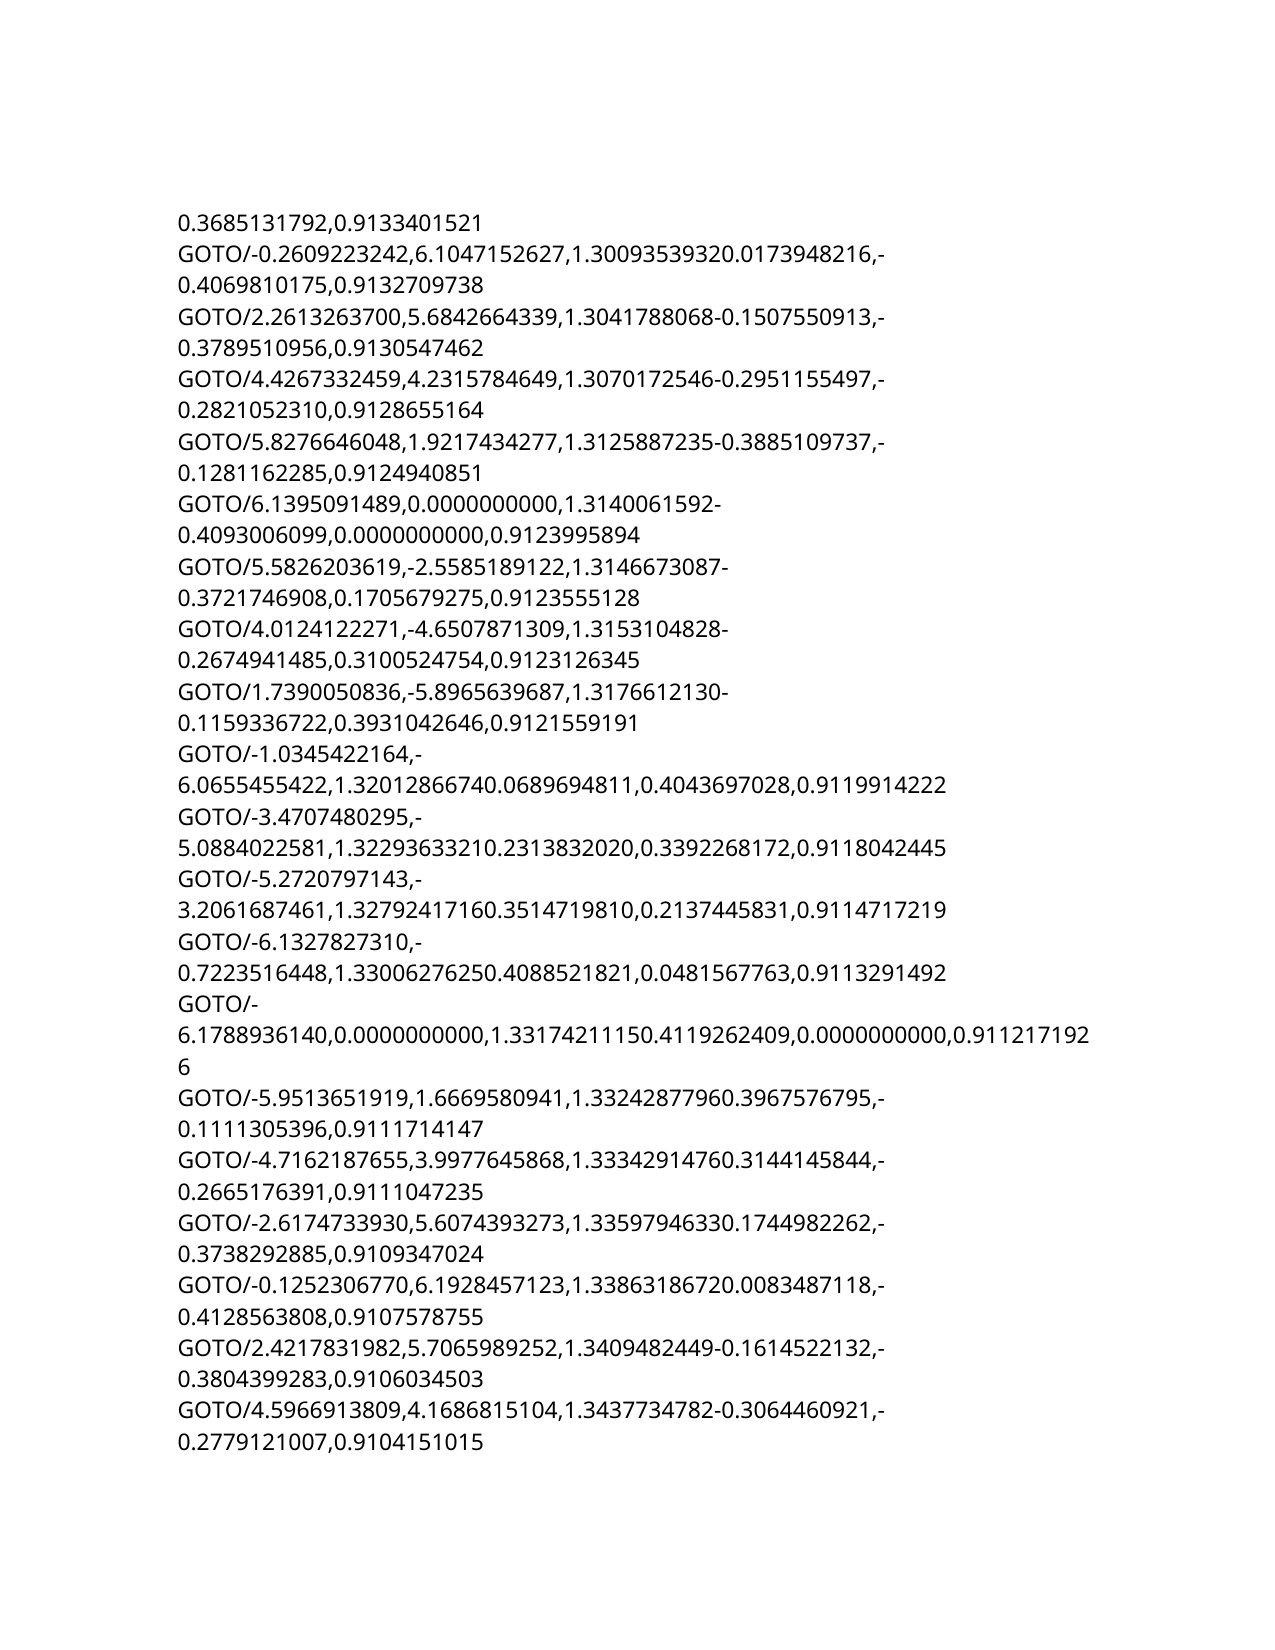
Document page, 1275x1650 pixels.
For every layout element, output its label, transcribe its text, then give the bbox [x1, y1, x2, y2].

text GOTO/-6.1788936140,0.0000000000,1.33174211150.4119262409,0.0000000000,0.9112171926 [177, 988, 1098, 1082]
text GOTO/5.5826203619,-2.5585189122,1.3146673087-0.3721746908,0.1705679275,0.9123555128 [177, 551, 1098, 613]
text GOTO/1.7390050836,-5.8965639687,1.3176612130-0.1159336722,0.3931042646,0.9121559191 [177, 676, 1098, 738]
text GOTO/-3.4707480295,-5.0884022581,1.32293633210.2313832020,0.3392268172,0.9118042445 [177, 801, 1098, 863]
text GOTO/-5.9513651919,1.6669580941,1.33242877960.3967576795,-0.1111305396,0.9111714147 [177, 1082, 1098, 1144]
text GOTO/-2.6174733930,5.6074393273,1.33597946330.1744982262,-0.3738292885,0.9109347024 [177, 1207, 1098, 1269]
text GOTO/-5.2720797143,-3.2061687461,1.32792417160.3514719810,0.2137445831,0.9114717219 [177, 863, 1098, 926]
text GOTO/-0.1252306770,6.1928457123,1.33863186720.0083487118,-0.4128563808,0.9107578755 [177, 1269, 1098, 1332]
text GOTO/2.4217831982,5.7065989252,1.3409482449-0.1614522132,-0.3804399283,0.9106034503 [177, 1332, 1098, 1394]
text GOTO/-0.2609223242,6.1047152627,1.30093539320.0173948216,-0.4069810175,0.9132709738 [177, 238, 1098, 301]
text GOTO/5.8276646048,1.9217434277,1.3125887235-0.3885109737,-0.1281162285,0.9124940851 [177, 426, 1098, 488]
text GOTO/4.4267332459,4.2315784649,1.3070172546-0.2951155497,-0.2821052310,0.9128655164 [177, 363, 1098, 426]
text GOTO/-4.7162187655,3.9977645868,1.33342914760.3144145844,-0.2665176391,0.9111047235 [177, 1144, 1098, 1207]
text GOTO/4.5966913809,4.1686815104,1.3437734782-0.3064460921,-0.2779121007,0.9104151015 [177, 1394, 1098, 1457]
text GOTO/-6.1327827310,-0.7223516448,1.33006276250.4088521821,0.0481567763,0.9113291492 [177, 926, 1098, 988]
text GOTO/-1.0345422164,-6.0655455422,1.32012866740.0689694811,0.4043697028,0.9119914222 [177, 738, 1098, 801]
text GOTO/2.2613263700,5.6842664339,1.3041788068-0.1507550913,-0.3789510956,0.9130547462 [177, 301, 1098, 363]
text GOTO/4.0124122271,-4.6507871309,1.3153104828-0.2674941485,0.3100524754,0.9123126345 [177, 613, 1098, 676]
text GOTO/6.1395091489,0.0000000000,1.3140061592-0.4093006099,0.0000000000,0.9123995894 [177, 488, 1098, 551]
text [177, 207, 1098, 238]
